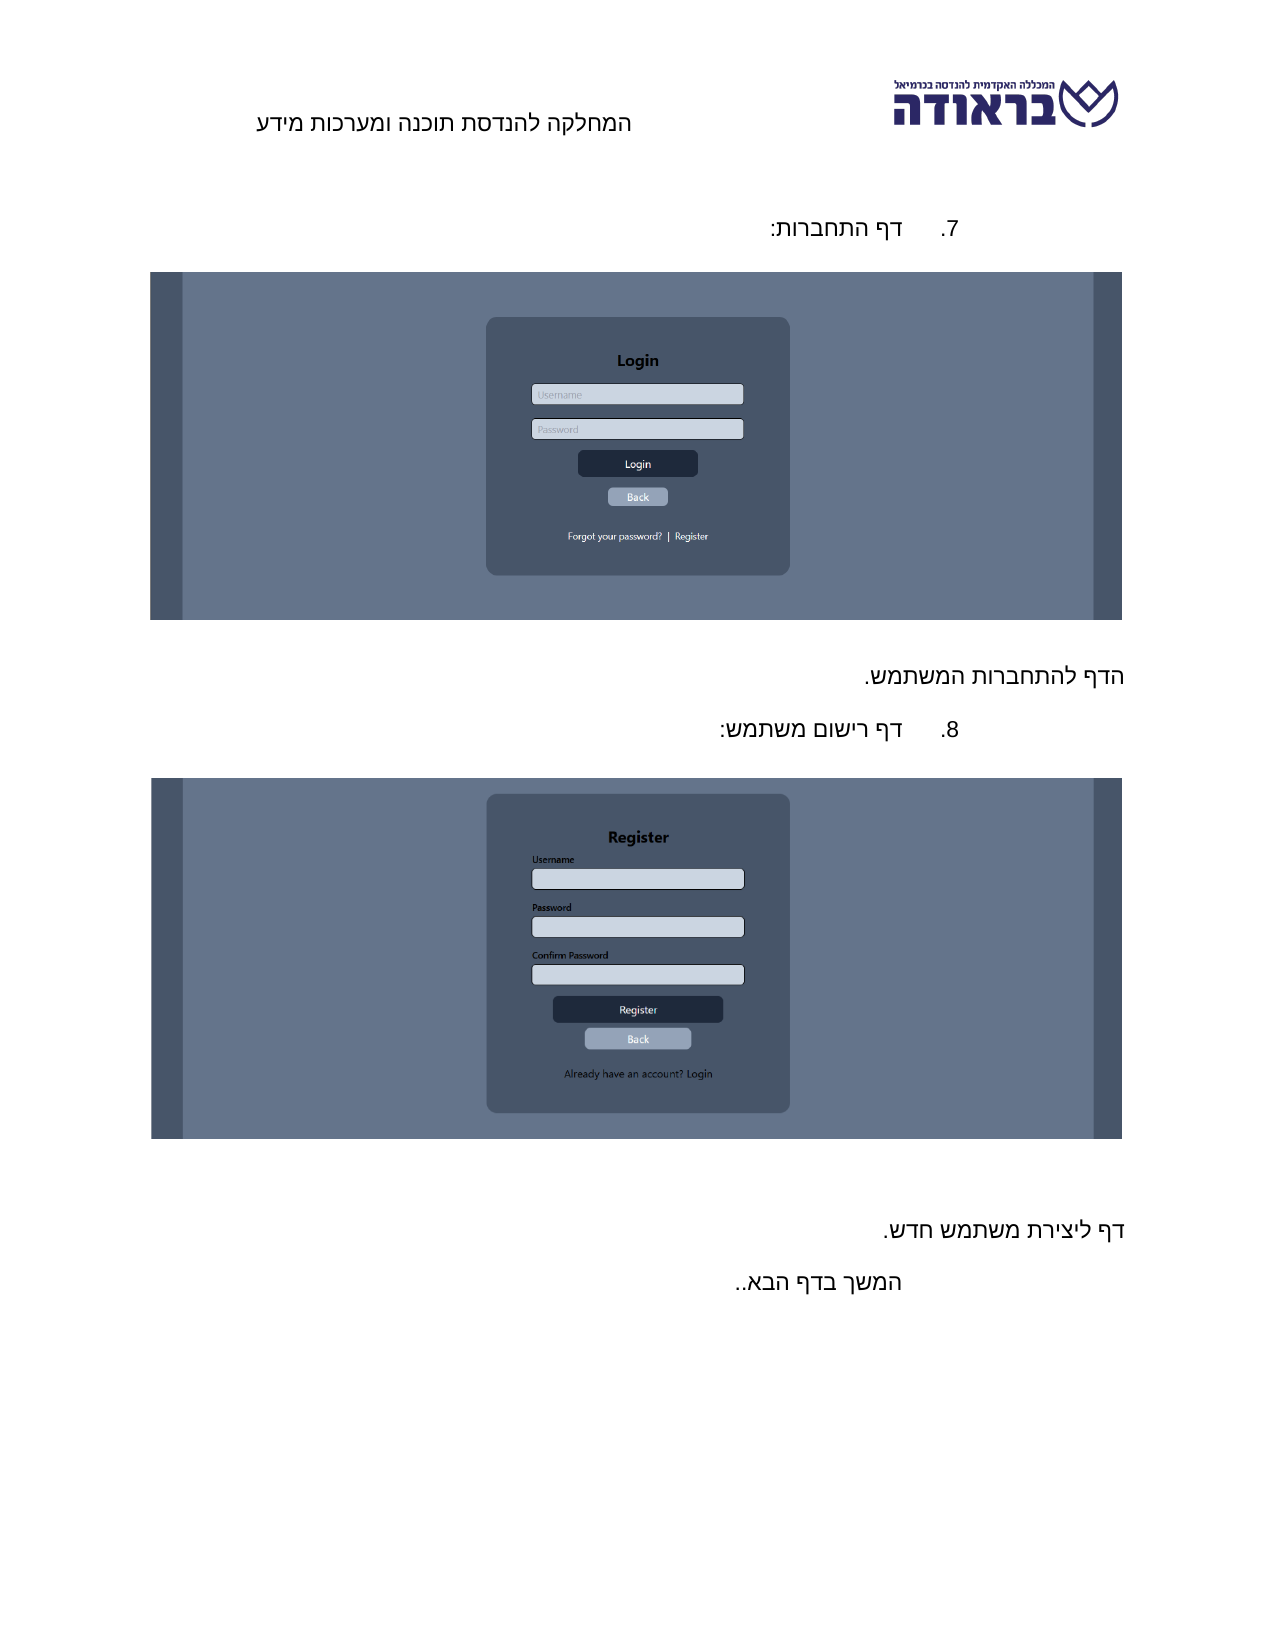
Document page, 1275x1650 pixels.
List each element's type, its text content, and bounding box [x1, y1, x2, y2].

picture [150, 272, 1122, 620]
list דף רישום משתמש: [187, 716, 940, 742]
picture [150, 778, 1122, 1138]
picture [887, 75, 1125, 132]
list דף התחברות: [187, 215, 940, 242]
list המשך בדף הבא.. [187, 1269, 902, 1296]
